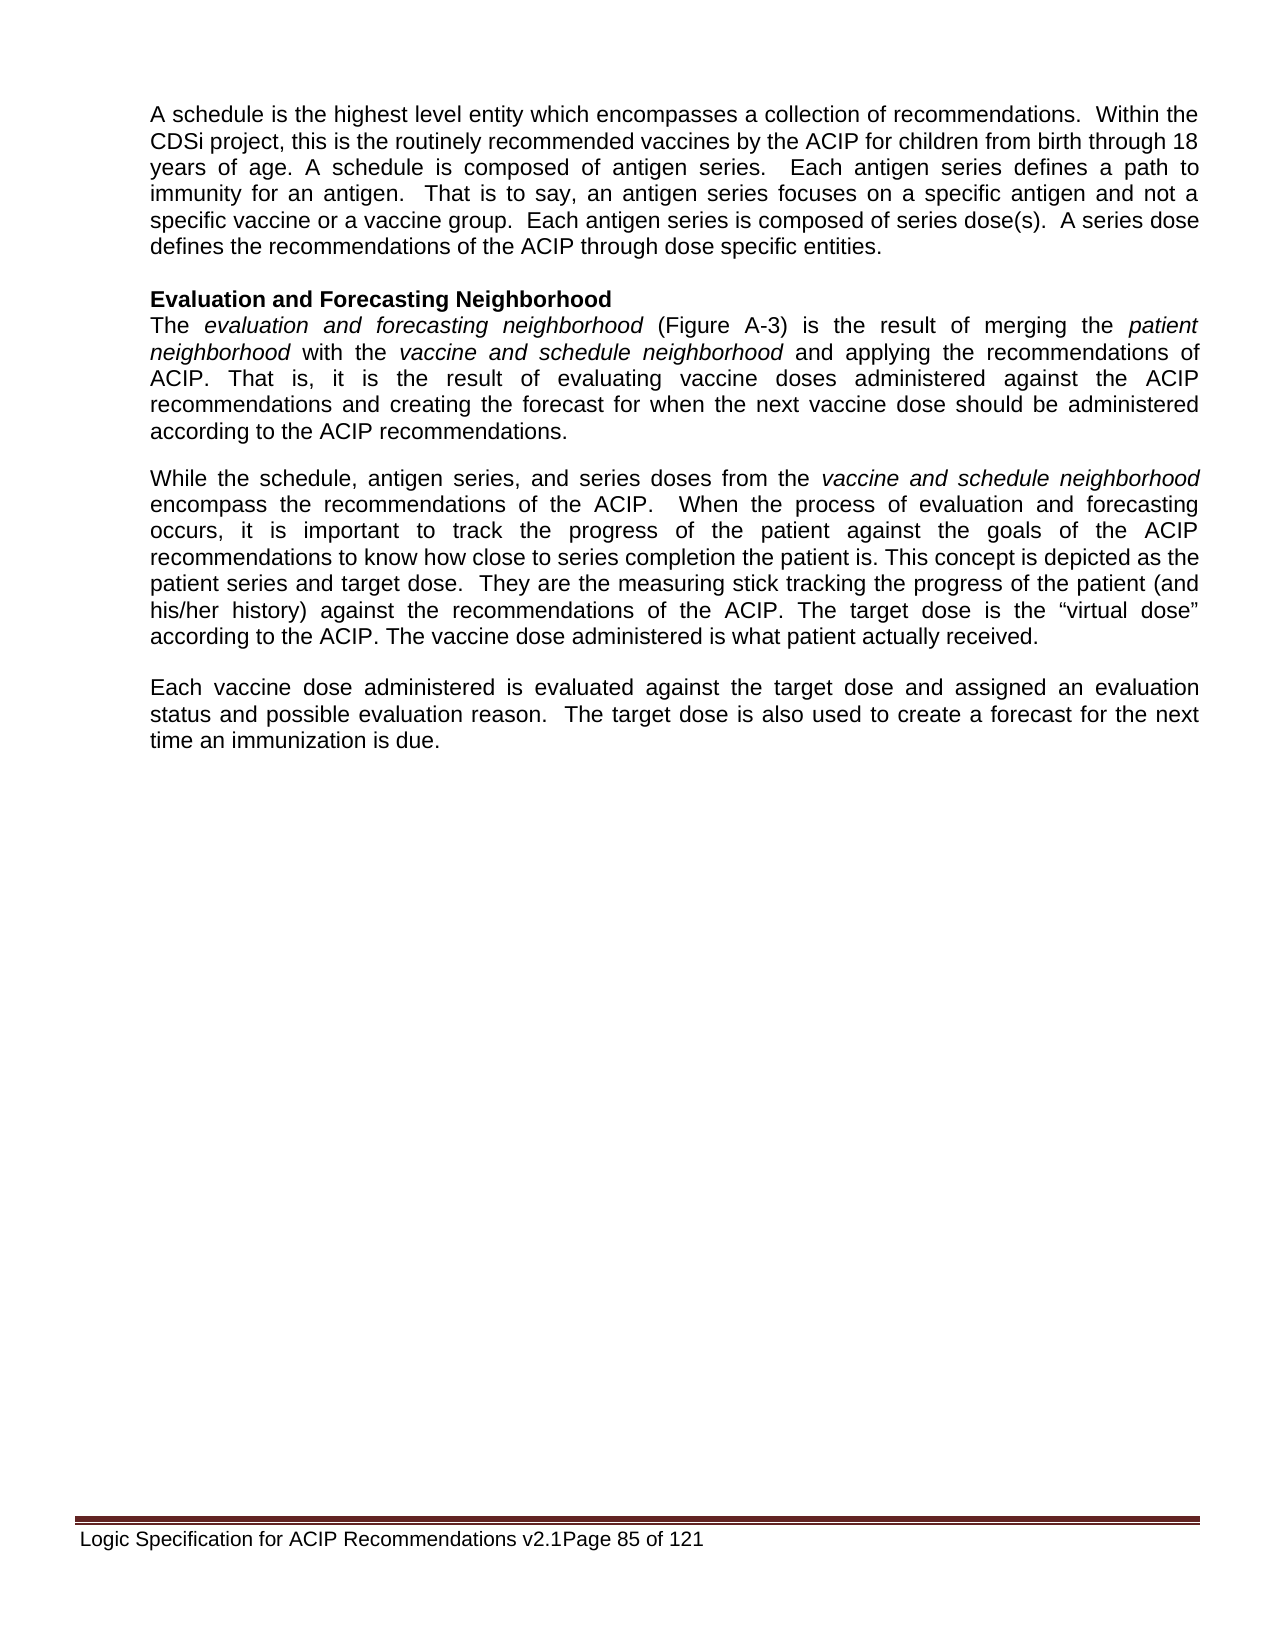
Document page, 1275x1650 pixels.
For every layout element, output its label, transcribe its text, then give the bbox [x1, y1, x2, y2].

text Evaluation and Forecasting Neighborhood [150, 286, 1200, 312]
text Each vaccine dose administered is evaluated against the target dose and assigned an evaluation status and possible evaluation reason. The target dose is also used to create a forecast for the next time an immunization is due. [150, 674, 1200, 753]
text A schedule is the highest level entity which encompasses a collection of recommendations. Within the CDSi project, this is the routinely recommended vaccines by the ACIP for children from birth through 18 years of age. A schedule is composed of antigen series. Each antigen series defines a path to immunity for an antigen. That is to say, an antigen series focuses on a specific antigen and not a specific vaccine or a vaccine group. Each antigen series is composed of series dose(s). A series dose defines the recommendations of the ACIP through dose specific entities. [150, 101, 1200, 259]
text While the schedule, antigen series, and series doses from the vaccine and schedule neighborhood encompass the recommendations of the ACIP. When the process of evaluation and forecasting occurs, it is important to track the progress of the patient against the goals of the ACIP recommendations to know how close to series completion the patient is. This concept is depicted as the patient series and target dose. They are the measuring stick tracking the progress of the patient (and his/her history) against the recommendations of the ACIP. The target dose is the “virtual dose” according to the ACIP. The vaccine dose administered is what patient actually received. [150, 465, 1200, 649]
text The evaluation and forecasting neighborhood (Figure A-3) is the result of merging the patient neighborhood with the vaccine and schedule neighborhood and applying the recommendations of ACIP. That is, it is the result of evaluating vaccine doses administered against the ACIP recommendations and creating the forecast for when the next vaccine dose should be administered according to the ACIP recommendations. [150, 312, 1200, 444]
